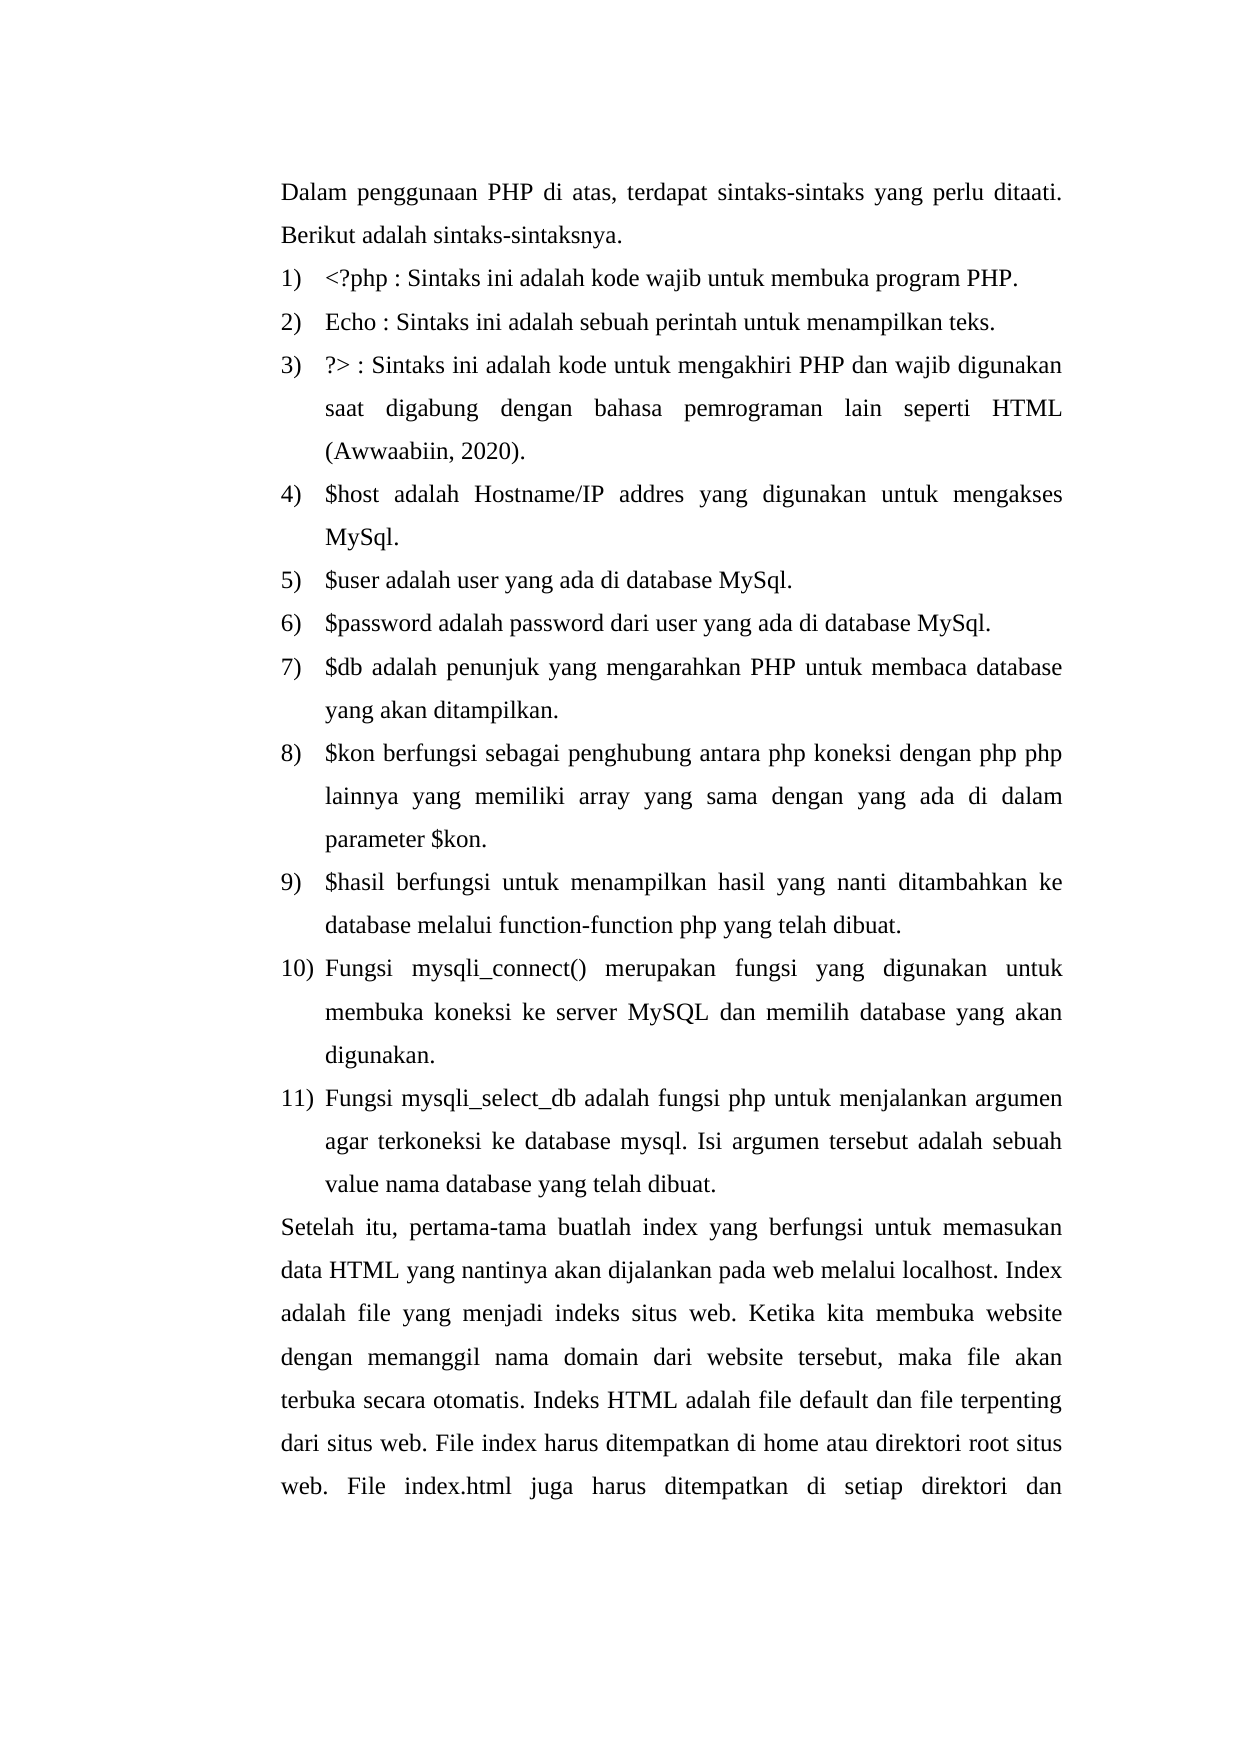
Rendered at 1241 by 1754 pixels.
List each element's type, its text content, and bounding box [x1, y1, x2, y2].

list $kon berfungsi sebagai penghubung antara php koneksi dengan php php lainnya yang memiliki array yang sama dengan yang ada di dalam parameter $kon. [281, 738, 1063, 853]
list Fungsi mysqli_connect() merupakan fungsi yang digunakan untuk membuka koneksi ke server MySQL dan memilih database yang akan digunakan. [281, 953, 1063, 1068]
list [281, 1212, 1063, 1500]
list Echo : Sintaks ini adalah sebuah perintah untuk menampilkan teks. [281, 307, 1063, 335]
list ?> : Sintaks ini adalah kode untuk mengakhiri PHP dan wajib digunakan saat digabung dengan bahasa pemrograman lain seperti HTML (Awwaabiin, 2020). [281, 350, 1063, 465]
list $hasil berfungsi untuk menampilkan hasil yang nanti ditambahkan ke database melalui function-function php yang telah dibuat. [281, 867, 1063, 939]
list $host adalah Hostname/IP addres yang digunakan untuk mengakses MySql. [281, 479, 1063, 551]
list <?php : Sintaks ini adalah kode wajib untuk membuka program PHP. [281, 263, 1063, 292]
list $password adalah password dari user yang ada di database MySql. [281, 608, 1063, 637]
text Dalam penggunaan PHP di atas, terdapat sintaks-sintaks yang perlu ditaati. Berikut adalah sintaks-sintaksnya. [281, 177, 1063, 249]
list $db adalah penunjuk yang mengarahkan PHP untuk membaca database yang akan ditampilkan. [281, 652, 1063, 723]
list Fungsi mysqli_select_db adalah fungsi php untuk menjalankan argumen agar terkoneksi ke database mysql. Isi argumen tersebut adalah sebuah value nama database yang telah dibuat. [281, 1083, 1063, 1198]
list $user adalah user yang ada di database MySql. [281, 565, 1063, 594]
